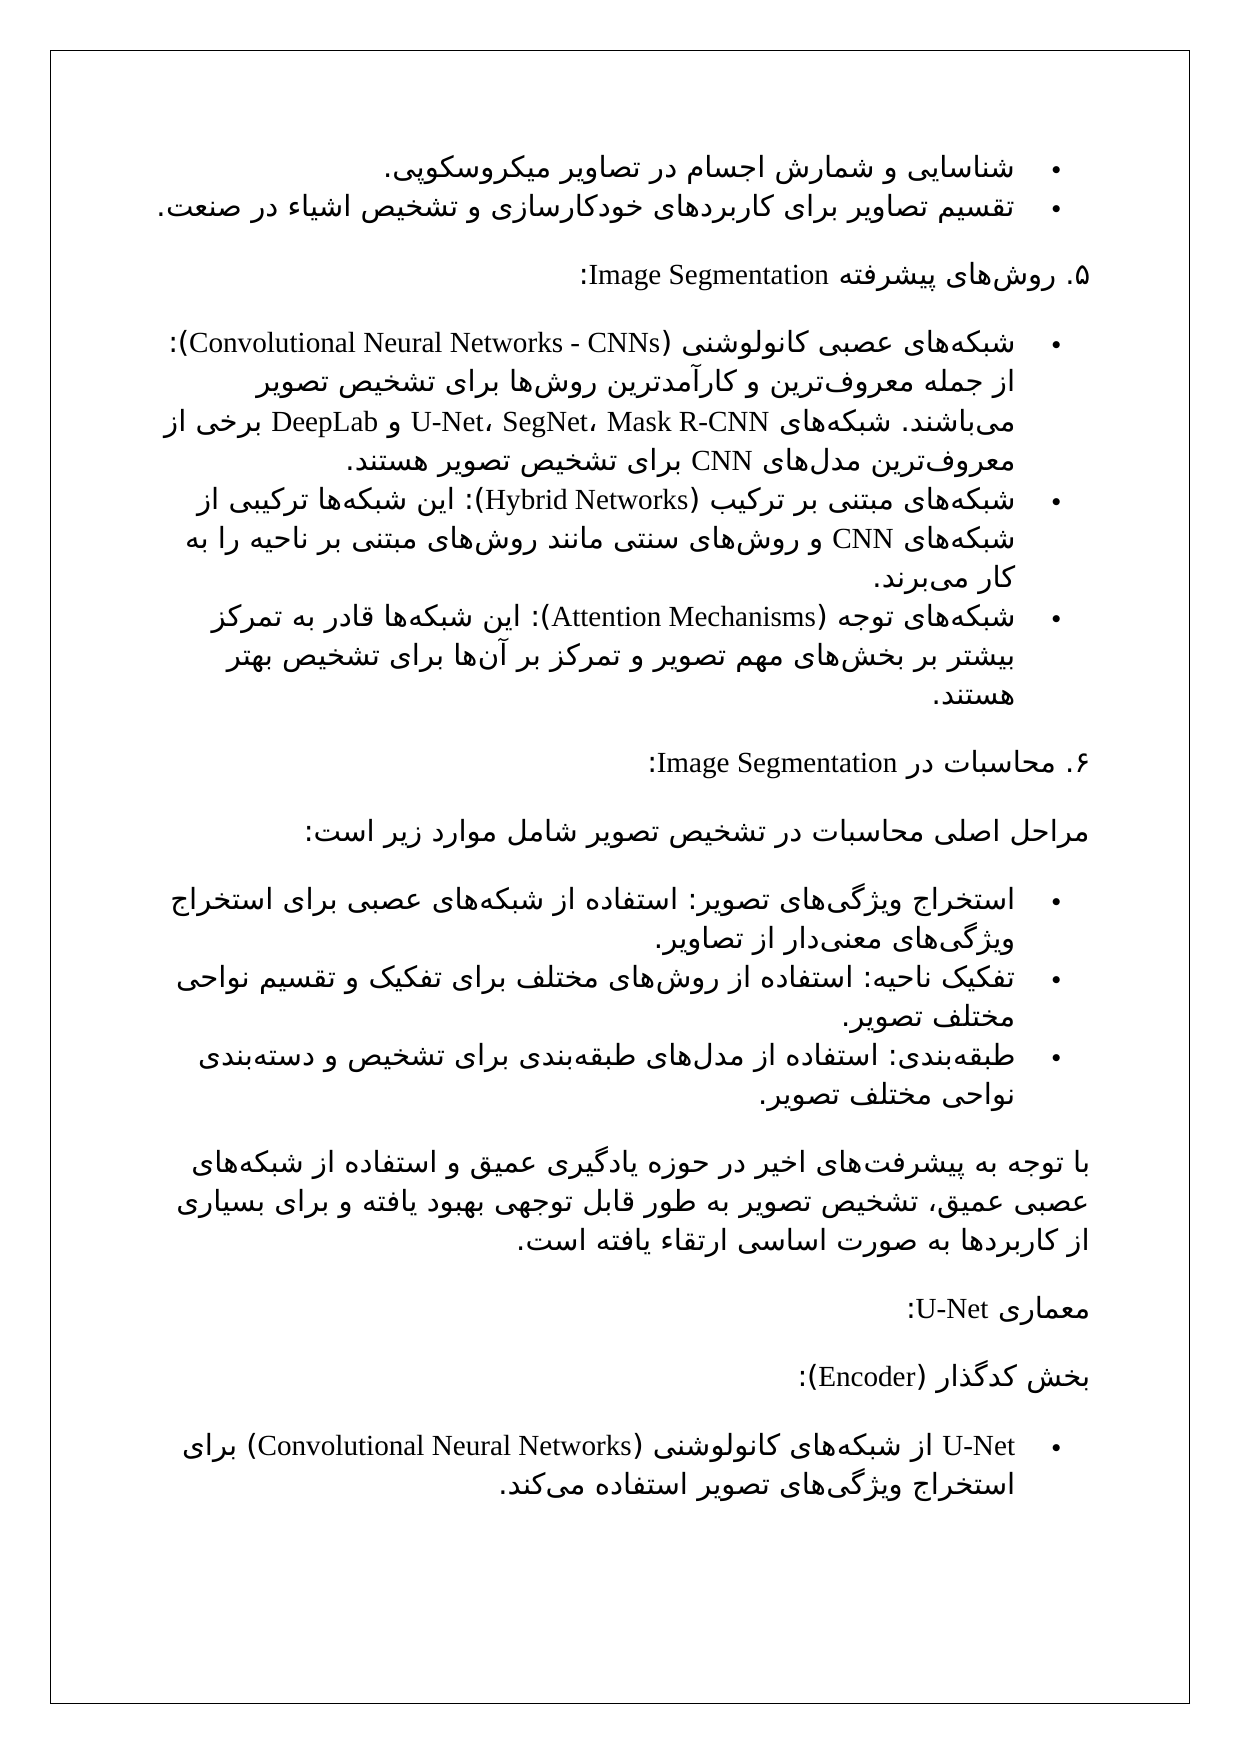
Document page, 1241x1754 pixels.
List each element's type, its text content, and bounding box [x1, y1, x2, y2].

list شناسایی و شمارش اجسام در تصاویر میکروسکوپی. [150, 150, 1053, 184]
list استخراج ویژگی‌های تصویر: استفاده از شبکه‌های عصبی برای استخراج ویژگی‌های معنی‌دار از تصاویر. [150, 882, 1053, 955]
list شبکه‌های عصبی کانولوشنی (Convolutional Neural Networks - CNNs): از جمله معروف‌ترین و کارآمدترین روش‌ها برای تشخیص تصویر می‌باشند. شبکه‌های U-Net، SegNet، Mask R-CNN و DeepLab برخی از معروف‌ترین مدل‌های CNN برای تشخیص تصویر هستند. [150, 326, 1053, 477]
text ۶. محاسبات در Image Segmentation: [150, 746, 1090, 780]
list تفکیک ناحیه: استفاده از روش‌های مختلف برای تفکیک و تقسیم نواحی مختلف تصویر. [150, 960, 1053, 1033]
text با توجه به پیشرفت‌های اخیر در حوزه یادگیری عمیق و استفاده از شبکه‌های عصبی عمیق، تشخیص تصویر به طور قابل توجهی بهبود یافته و برای بسیاری از کاربردها به صورت اساسی ارتقاء یافته است. [150, 1145, 1090, 1257]
list تقسیم تصاویر برای کاربردهای خودکارسازی و تشخیص اشیاء در صنعت. [150, 189, 1053, 223]
list U-Net از شبکه‌های کانولوشنی (Convolutional Neural Networks) برای استخراج ویژگی‌های تصویر استفاده می‌کند. [150, 1428, 1053, 1501]
subtitle معماری U-Net: [150, 1291, 1090, 1325]
list طبقه‌بندی: استفاده از مدل‌های طبقه‌بندی برای تشخیص و دسته‌بندی نواحی مختلف تصویر. [150, 1038, 1053, 1111]
text مراحل اصلی محاسبات در تشخیص تصویر شامل موارد زیر است: [150, 814, 1090, 848]
list شبکه‌های مبتنی بر ترکیب (Hybrid Networks): این شبکه‌ها ترکیبی از شبکه‌های CNN و روش‌های سنتی مانند روش‌های مبتنی بر ناحیه را به کار می‌برند. [150, 482, 1053, 594]
subtitle بخش کدگذار (Encoder): [150, 1359, 1090, 1394]
text ۵. روش‌های پیشرفته Image Segmentation: [150, 257, 1090, 291]
list شبکه‌های توجه (Attention Mechanisms): این شبکه‌ها قادر به تمرکز بیشتر بر بخش‌های مهم تصویر و تمرکز بر آن‌ها برای تشخیص بهتر هستند. [150, 599, 1053, 711]
